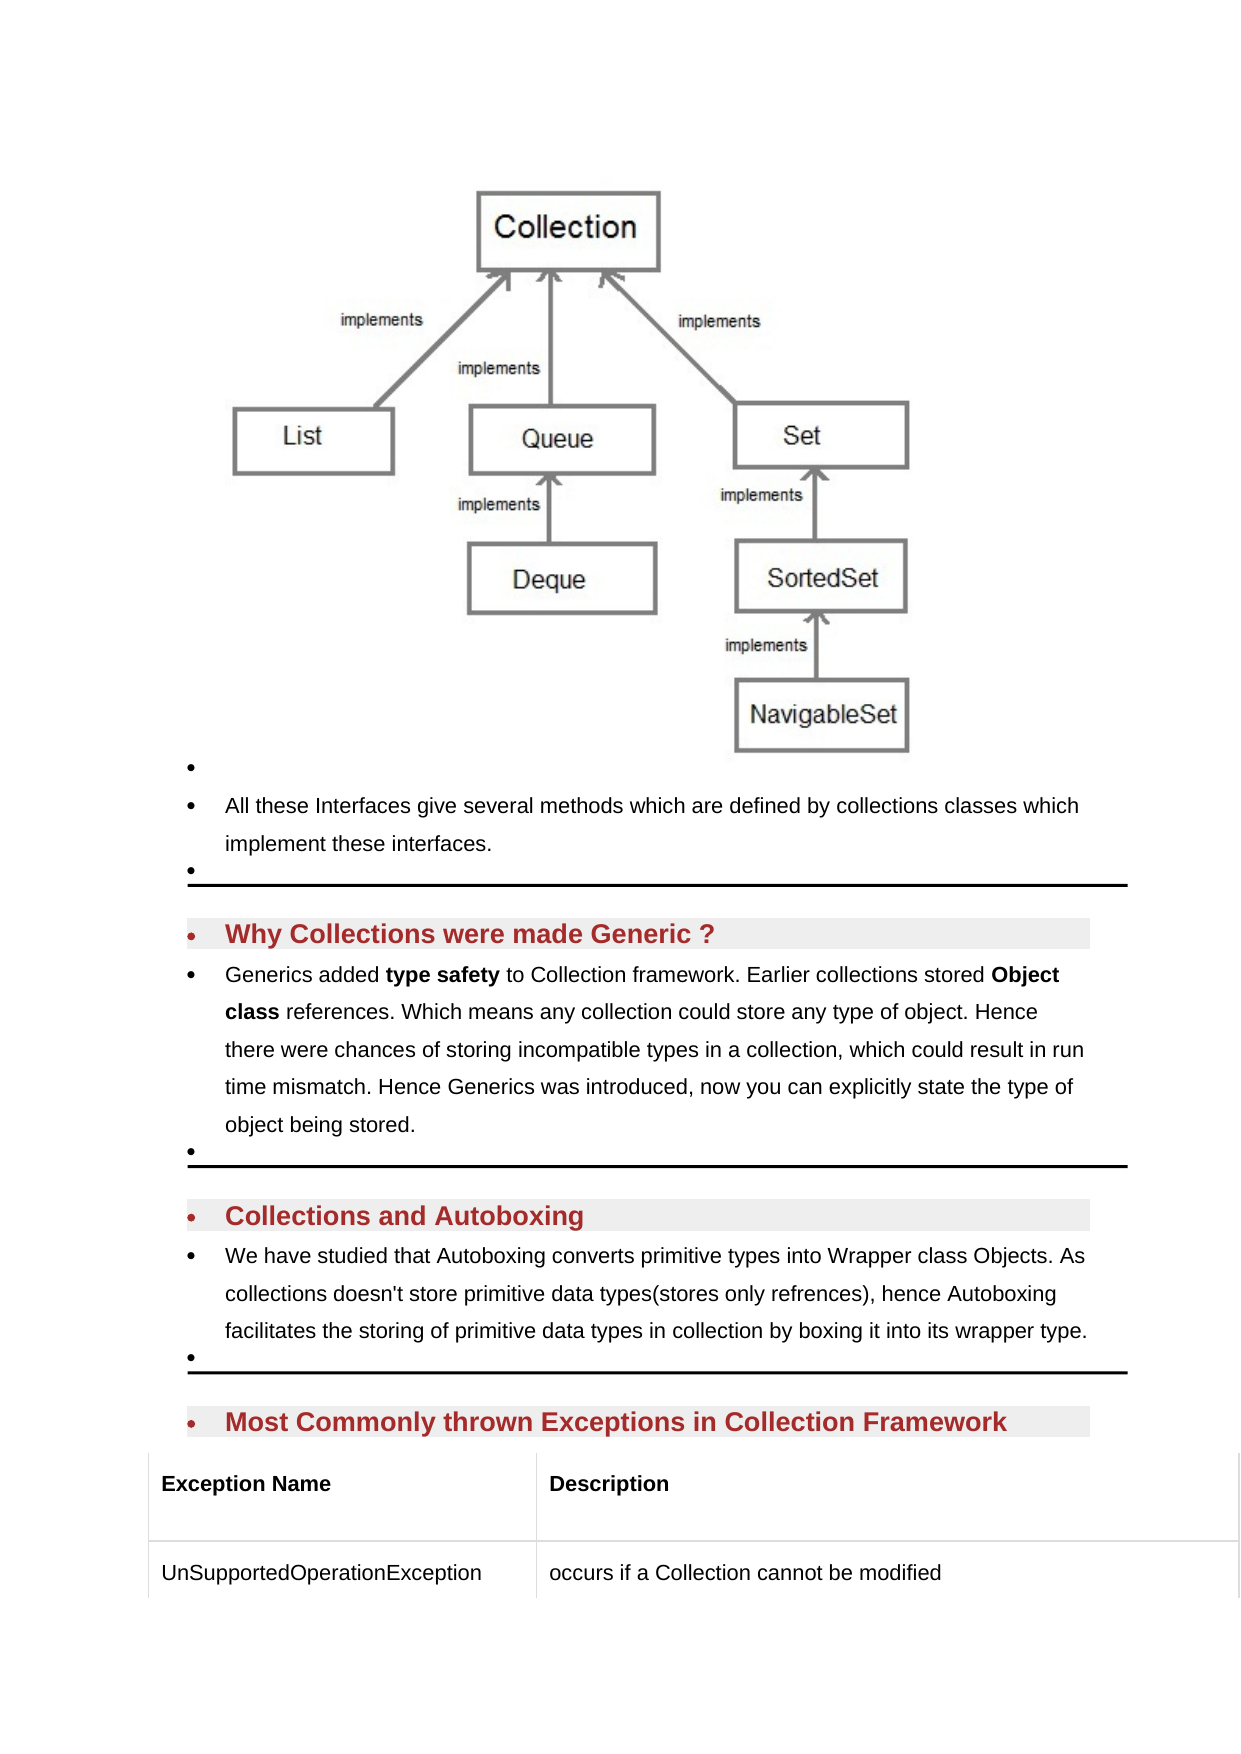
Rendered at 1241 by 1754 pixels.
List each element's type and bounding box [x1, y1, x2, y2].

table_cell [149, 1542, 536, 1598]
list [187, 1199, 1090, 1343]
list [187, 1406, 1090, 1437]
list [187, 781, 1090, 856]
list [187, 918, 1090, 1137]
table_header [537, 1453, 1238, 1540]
picture [225, 150, 944, 775]
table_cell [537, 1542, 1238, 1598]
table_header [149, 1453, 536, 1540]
